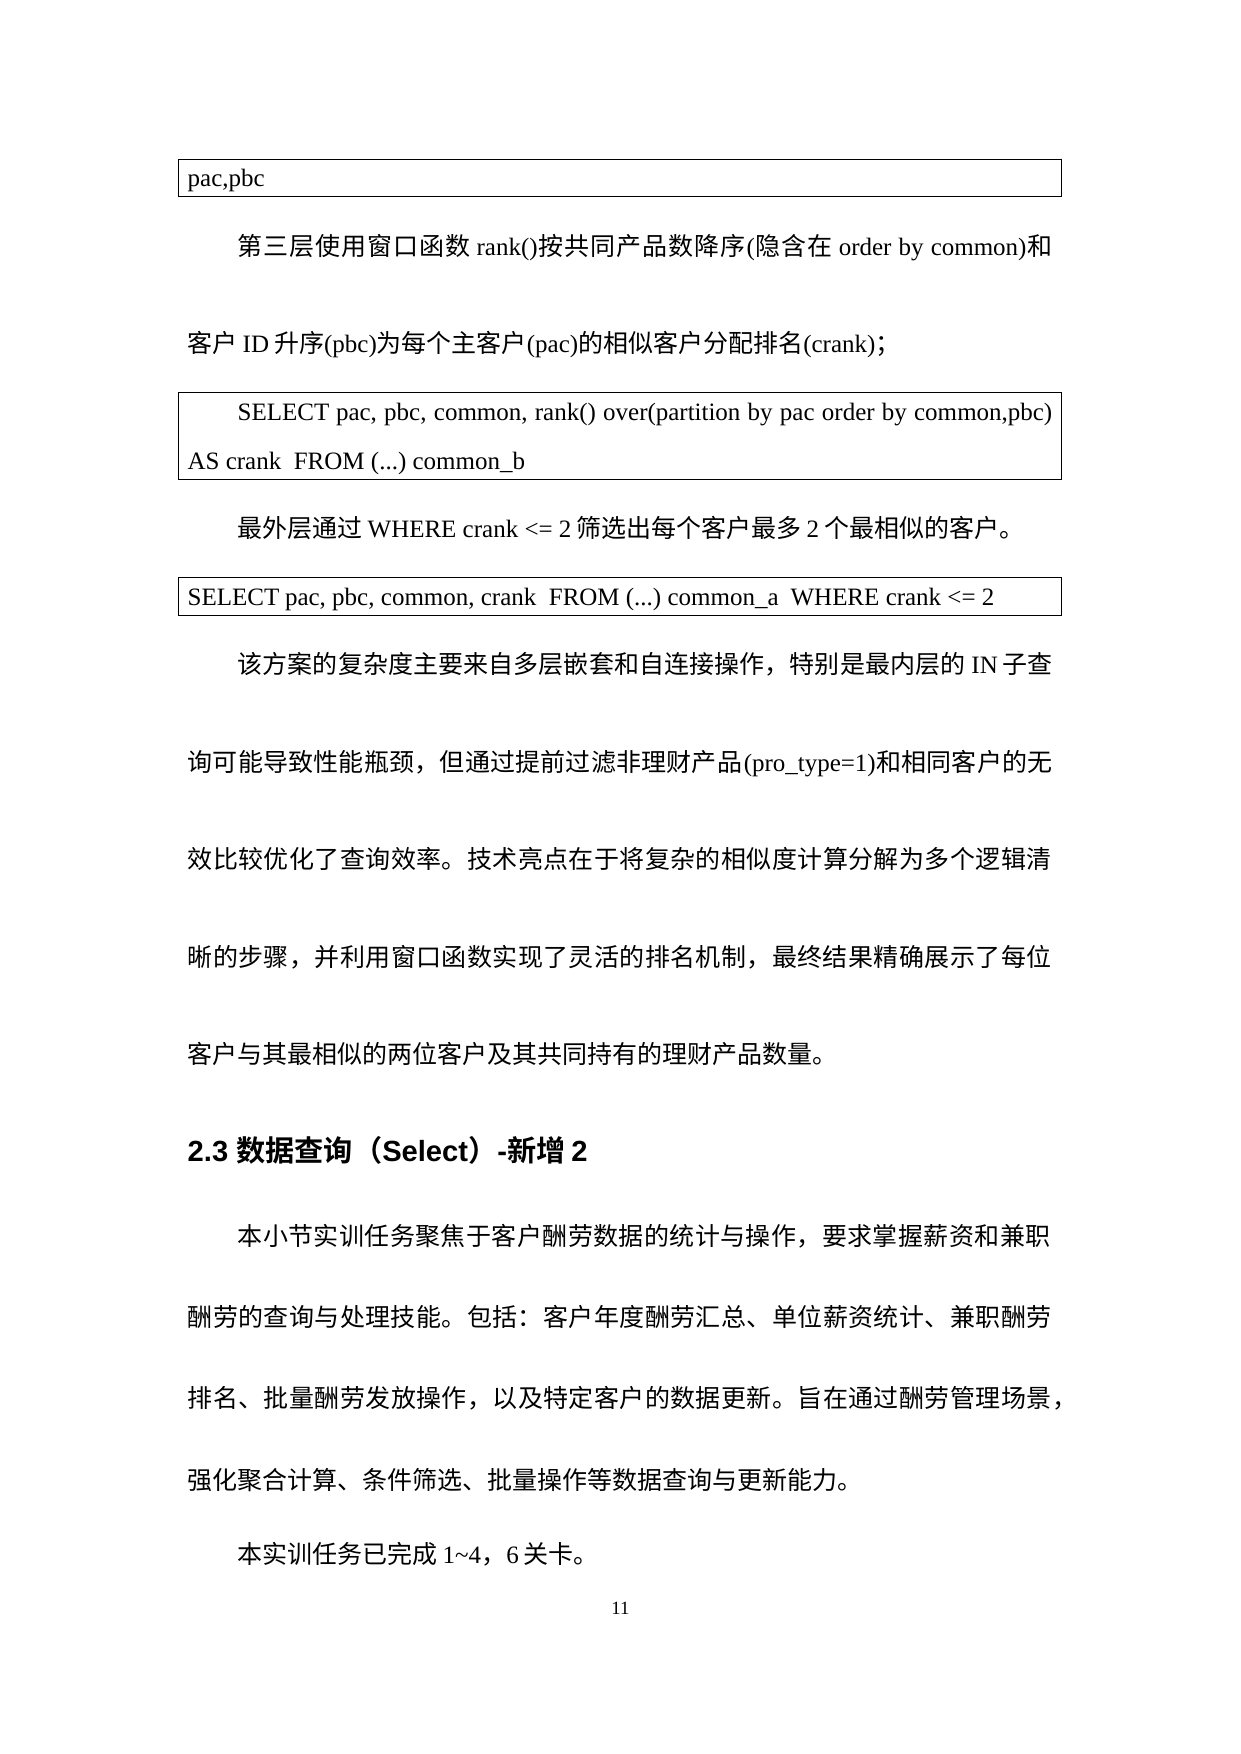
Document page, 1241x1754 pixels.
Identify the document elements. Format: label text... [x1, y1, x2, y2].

text SELECT pac, pbc, common, rank() over(partition by pac order by common,pbc) AS crank FROM (...) common_b [179, 393, 1061, 479]
text 该方案的复杂度主要来自多层嵌套和自连接操作，特别是最内层的IN子查询可能导致性能瓶颈，但通过提前过滤非理财产品(pro_type=1)和相同客户的无效比较优化了查询效率。技术亮点在于将复杂的相似度计算分解为多个逻辑清晰的步骤，并利用窗口函数实现了灵活的排名机制，最终结果精确展示了每位客户与其最相似的两位客户及其共同持有的理财产品数量。 [187, 630, 1053, 1085]
text 最外层通过WHERE crank <= 2筛选出每个客户最多2个最相似的客户。 [187, 494, 1053, 559]
subtitle 2.3 数据查询（Select）-新增2 [187, 1116, 1053, 1181]
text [179, 160, 1061, 196]
text 第三层使用窗口函数rank()按共同产品数降序(隐含在order by common)和客户ID升序(pbc)为每个主客户(pac)的相似客户分配排名(crank)； [187, 212, 1053, 374]
text 本实训任务已完成1~4，6关卡。 [187, 1520, 1053, 1585]
text 本小节实训任务聚焦于客户酬劳数据的统计与操作，要求掌握薪资和兼职酬劳的查询与处理技能。包括：客户年度酬劳汇总、单位薪资统计、兼职酬劳排名、批量酬劳发放操作，以及特定客户的数据更新。旨在通过酬劳管理场景，强化聚合计算、条件筛选、批量操作等数据查询与更新能力。 [187, 1202, 1053, 1511]
text SELECT pac, pbc, common, crank FROM (...) common_a WHERE crank <= 2 [179, 578, 1061, 615]
